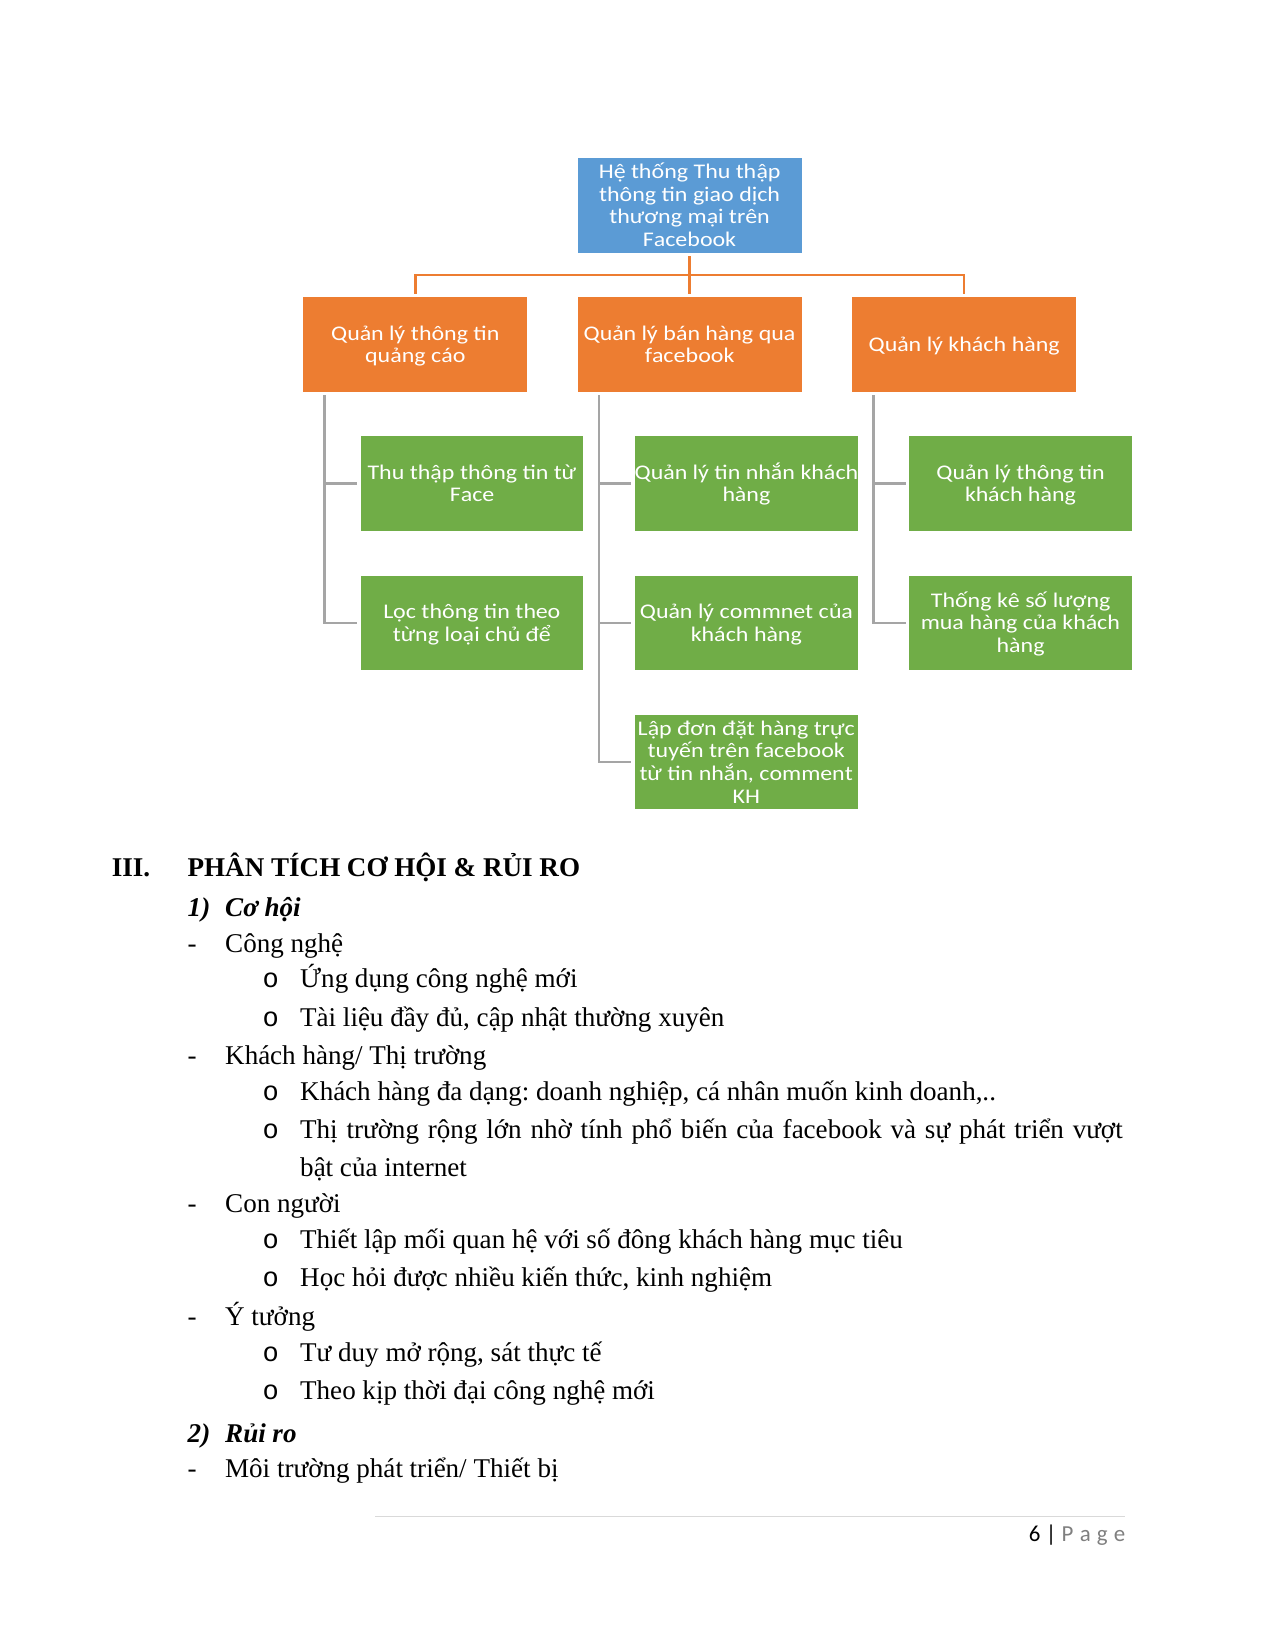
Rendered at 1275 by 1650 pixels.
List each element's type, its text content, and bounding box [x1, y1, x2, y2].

subtitle Rủi ro [187, 1417, 1125, 1448]
subtitle Cơ hội [187, 891, 1125, 922]
list Ý tưởng [187, 1300, 1125, 1331]
list Ứng dụng công nghệ mới [262, 962, 1125, 996]
list Tư duy mở rộng, sát thực tế [262, 1336, 1125, 1369]
list Môi trường phát triển/ Thiết bị [187, 1452, 1125, 1483]
list Con người [187, 1187, 1125, 1218]
list Thị trường rộng lớn nhờ tính phổ biến của facebook và sự phát triển vượt bật của internet [262, 1113, 1125, 1183]
list Khách hàng/ Thị trường [187, 1039, 1125, 1071]
list Thiết lập mối quan hệ với số đông khách hàng mục tiêu [262, 1223, 1125, 1256]
list Tài liệu đầy đủ, cập nhật thường xuyên [262, 1001, 1125, 1034]
list Học hỏi được nhiều kiến thức, kinh nghiệm [262, 1261, 1125, 1295]
subtitle PHÂN TÍCH CƠ HỘI & RỦI RO [150, 851, 1125, 882]
list Công nghệ [187, 927, 1125, 958]
list Khách hàng đa dạng: doanh nghiệp, cá nhân muốn kinh doanh,.. [262, 1075, 1125, 1108]
list Theo kịp thời đại công nghệ mới [262, 1374, 1125, 1407]
